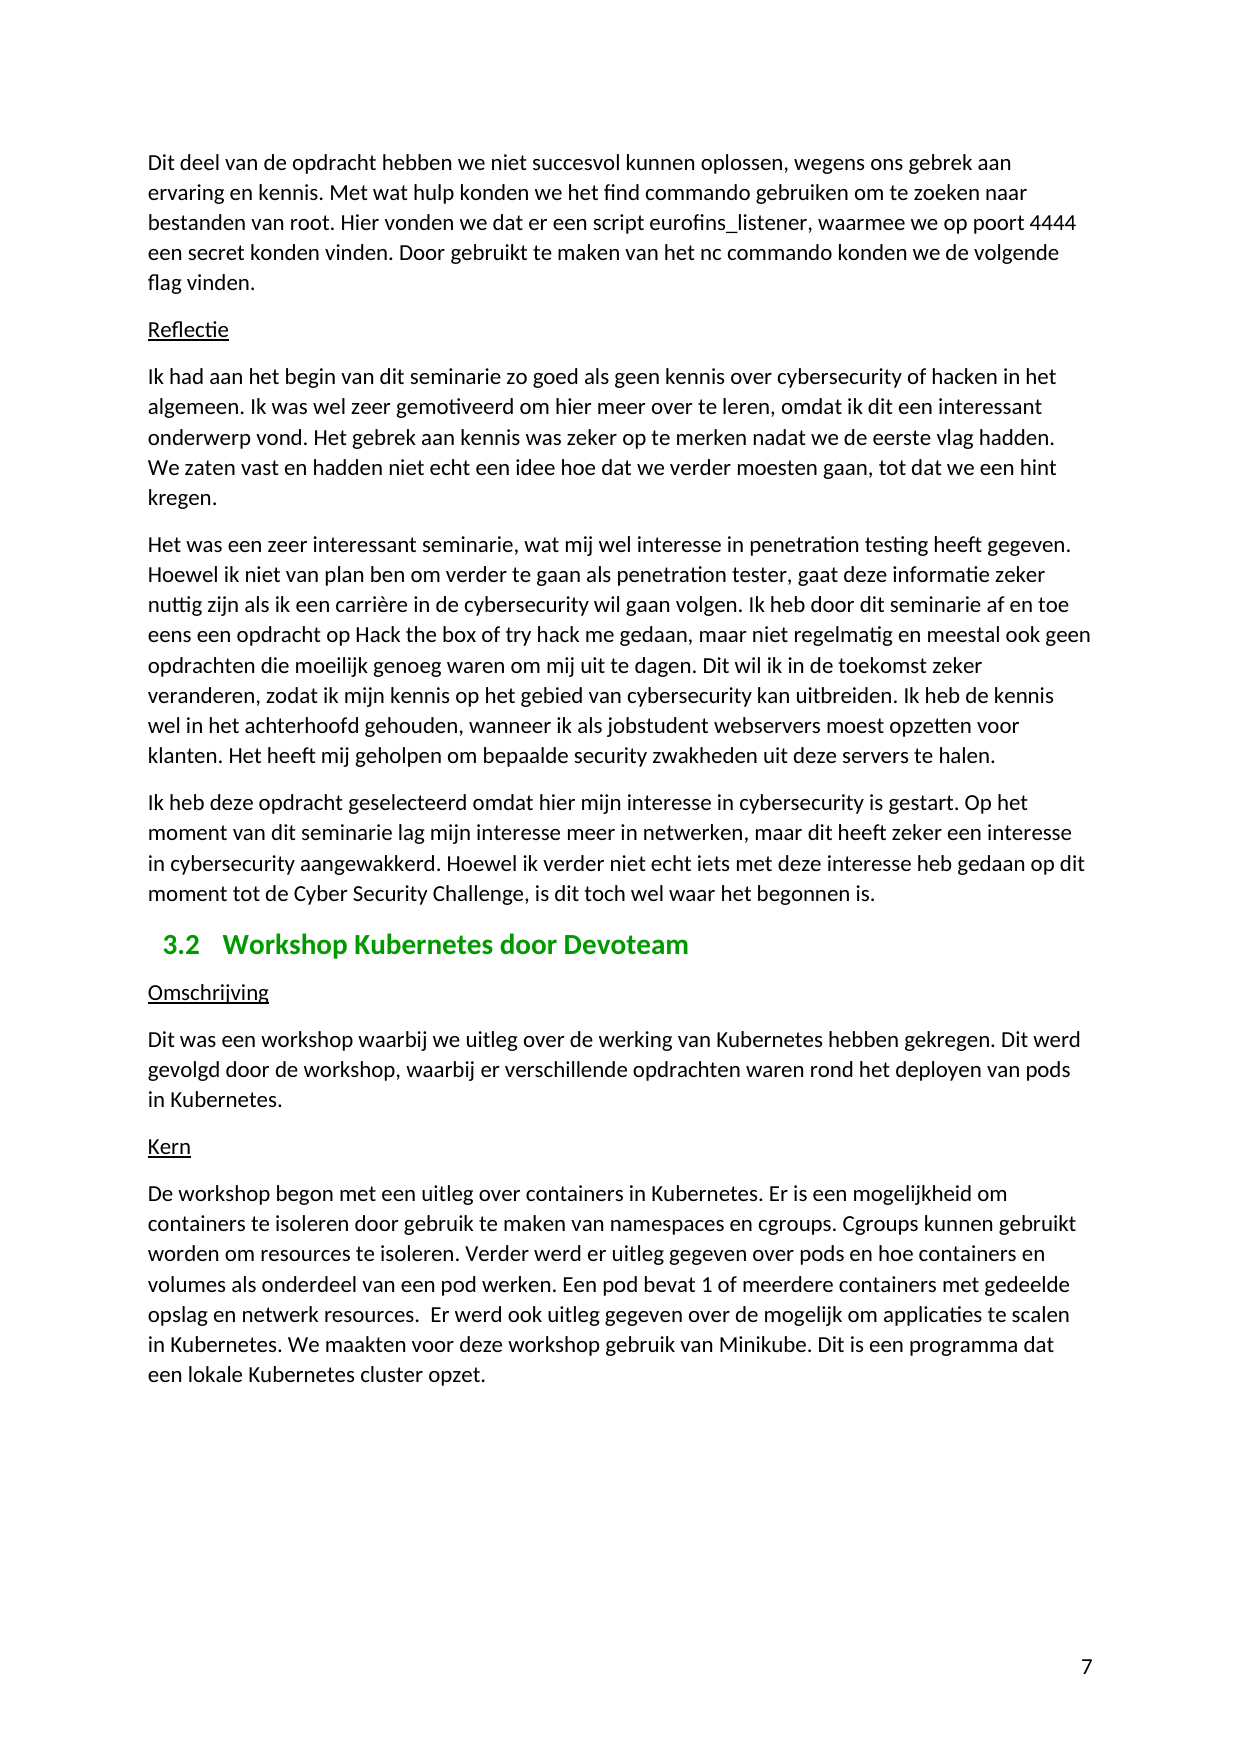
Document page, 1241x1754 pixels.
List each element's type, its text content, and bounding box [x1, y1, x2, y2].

text Kern [148, 1132, 1093, 1160]
text Ik had aan het begin van dit seminarie zo goed als geen kennis over cybersecurity of hacken in het algemeen. Ik was wel zeer gemotiveerd om hier meer over te leren, omdat ik dit een interessant onderwerp vond. Het gebrek aan kennis was zeker op te merken nadat we de eerste vlag hadden. We zaten vast en hadden niet echt een idee hoe dat we verder moesten gaan, tot dat we een hint kregen. [148, 362, 1093, 511]
text Reflectie [148, 315, 1093, 343]
text Ik heb deze opdracht geselecteerd omdat hier mijn interesse in cybersecurity is gestart. Op het moment van dit seminarie lag mijn interesse meer in netwerken, maar dit heeft zeker een interesse in cybersecurity aangewakkerd. Hoewel ik verder niet echt iets met deze interesse heb gedaan op dit moment tot de Cyber Security Challenge, is dit toch wel waar het begonnen is. [148, 788, 1093, 907]
text De workshop begon met een uitleg over containers in Kubernetes. Er is een mogelijkheid om containers te isoleren door gebruik te maken van namespaces en cgroups. Cgroups kunnen gebruikt worden om resources te isoleren. Verder werd er uitleg gegeven over pods en hoe containers en volumes als onderdeel van een pod werken. Een pod bevat 1 of meerdere containers met gedeelde opslag en netwerk resources. Er werd ook uitleg gegeven over de mogelijk om applicaties te scalen in Kubernetes. We maakten voor deze workshop gebruik van Minikube. Dit is een programma dat een lokale Kubernetes cluster opzet. [148, 1179, 1093, 1388]
subtitle Workshop Kubernetes door Devoteam [162, 926, 1093, 961]
text Het was een zeer interessant seminarie, wat mij wel interesse in penetration testing heeft gegeven. Hoewel ik niet van plan ben om verder te gaan als penetration tester, gaat deze informatie zeker nuttig zijn als ik een carrière in de cybersecurity wil gaan volgen. Ik heb door dit seminarie af en toe eens een opdracht op Hack the box of try hack me gedaan, maar niet regelmatig en meestal ook geen opdrachten die moeilijk genoeg waren om mij uit te dagen. Dit wil ik in de toekomst zeker veranderen, zodat ik mijn kennis op het gebied van cybersecurity kan uitbreiden. Ik heb de kennis wel in het achterhoofd gehouden, wanneer ik als jobstudent webservers moest opzetten voor klanten. Het heeft mij geholpen om bepaalde security zwakheden uit deze servers te halen. [148, 530, 1093, 769]
text Dit was een workshop waarbij we uitleg over de werking van Kubernetes hebben gekregen. Dit werd gevolgd door de workshop, waarbij er verschillende opdrachten waren rond het deployen van pods in Kubernetes. [148, 1025, 1093, 1113]
text Dit deel van de opdracht hebben we niet succesvol kunnen oplossen, wegens ons gebrek aan ervaring en kennis. Met wat hulp konden we het find commando gebruiken om te zoeken naar bestanden van root. Hier vonden we dat er een script eurofins_listener, waarmee we op poort 4444 een secret konden vinden. Door gebruikt te maken van het nc commando konden we de volgende flag vinden. [148, 148, 1093, 296]
text Omschrijving [148, 978, 1093, 1006]
